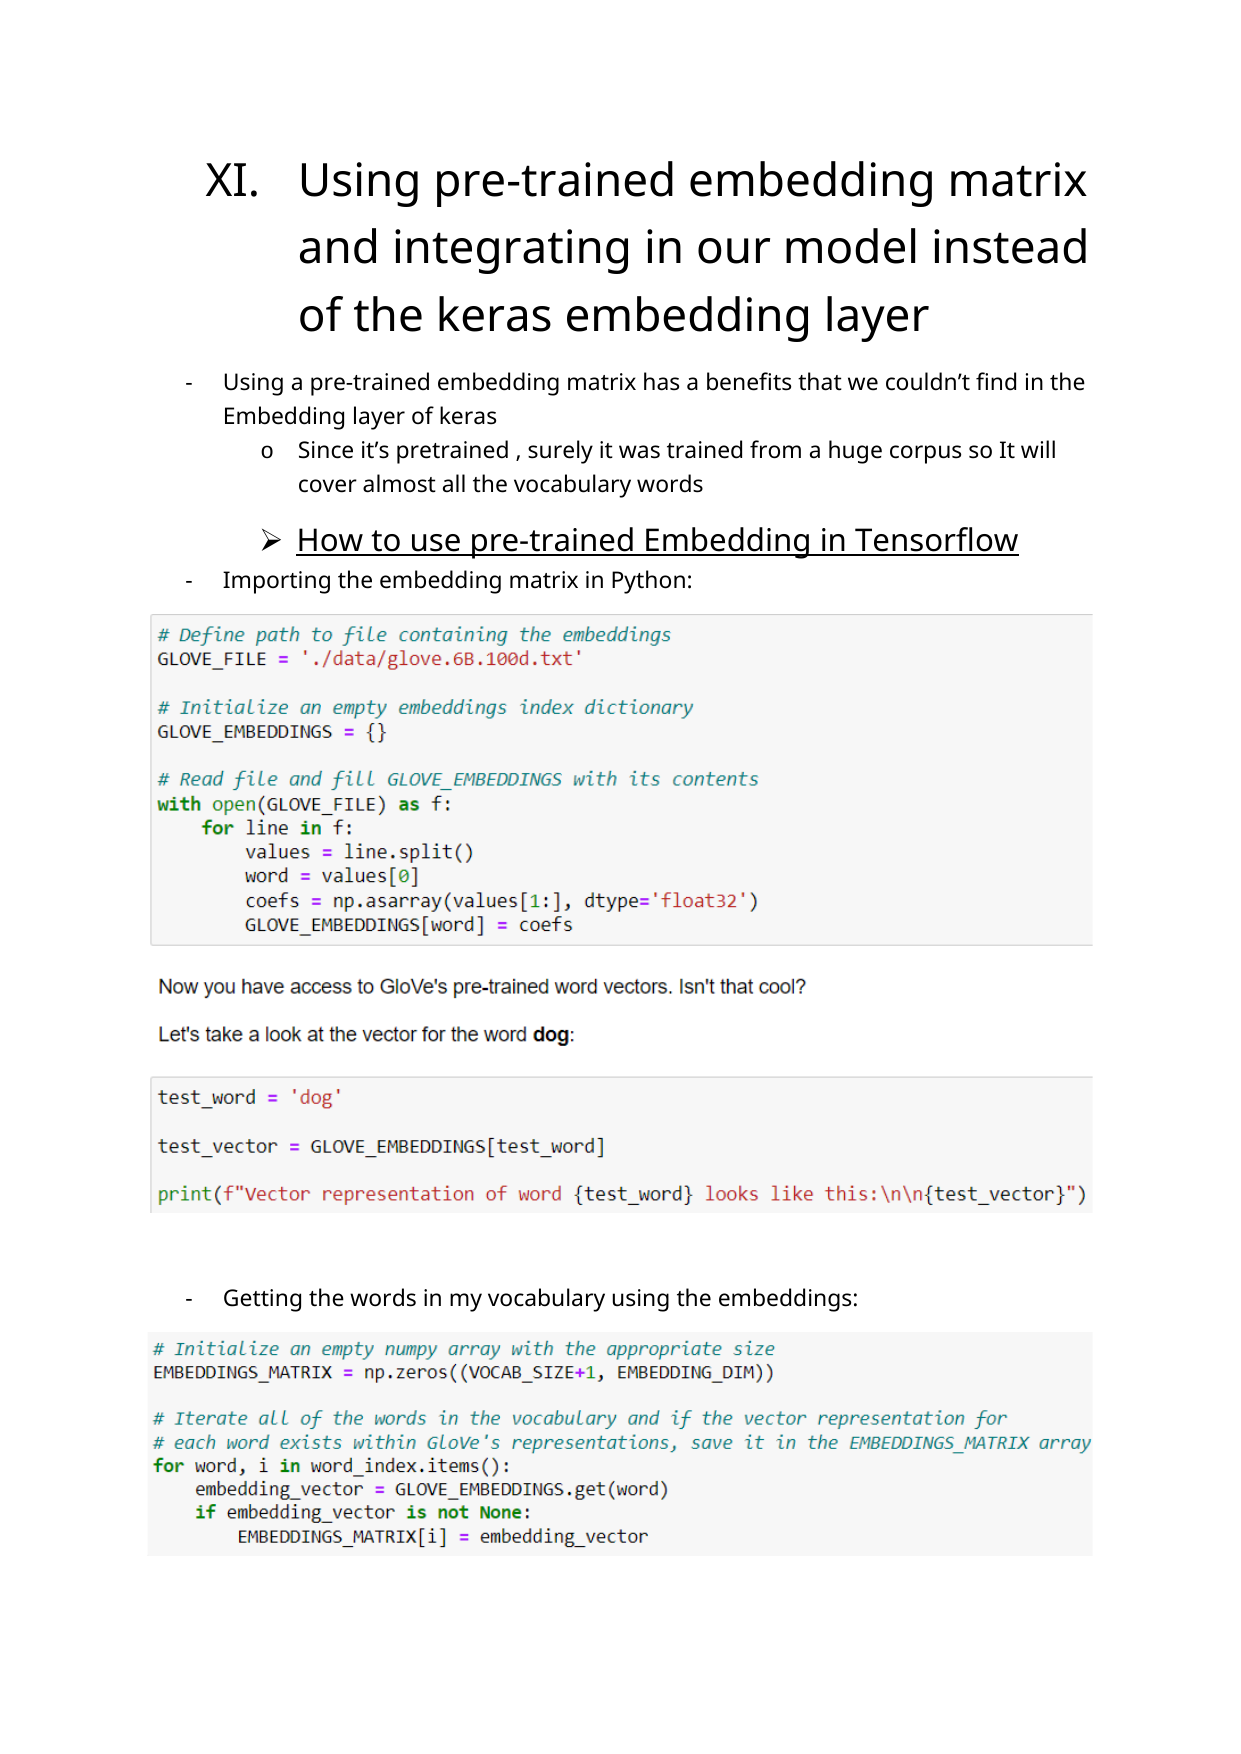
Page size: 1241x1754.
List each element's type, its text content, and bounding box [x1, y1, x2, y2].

picture [147, 1332, 1093, 1556]
subtitle Using pre-trained embedding matrix and integrating in our model instead of the keras embedding layer [260, 148, 1093, 344]
picture [147, 614, 1093, 1213]
list Since it’s pretrained , surely it was trained from a huge corpus so It will cover almost all the vocabulary words [260, 434, 1093, 499]
text Using a pre-trained embedding matrix has a benefits that we couldn’t find in the Embedding layer of keras [185, 366, 1093, 431]
text Importing the embedding matrix in Python: [185, 564, 1093, 595]
subtitle How to use pre-trained Embedding in Tensorflow [259, 518, 1093, 561]
text Getting the words in my vocabulary using the embeddings: [185, 1282, 1093, 1314]
